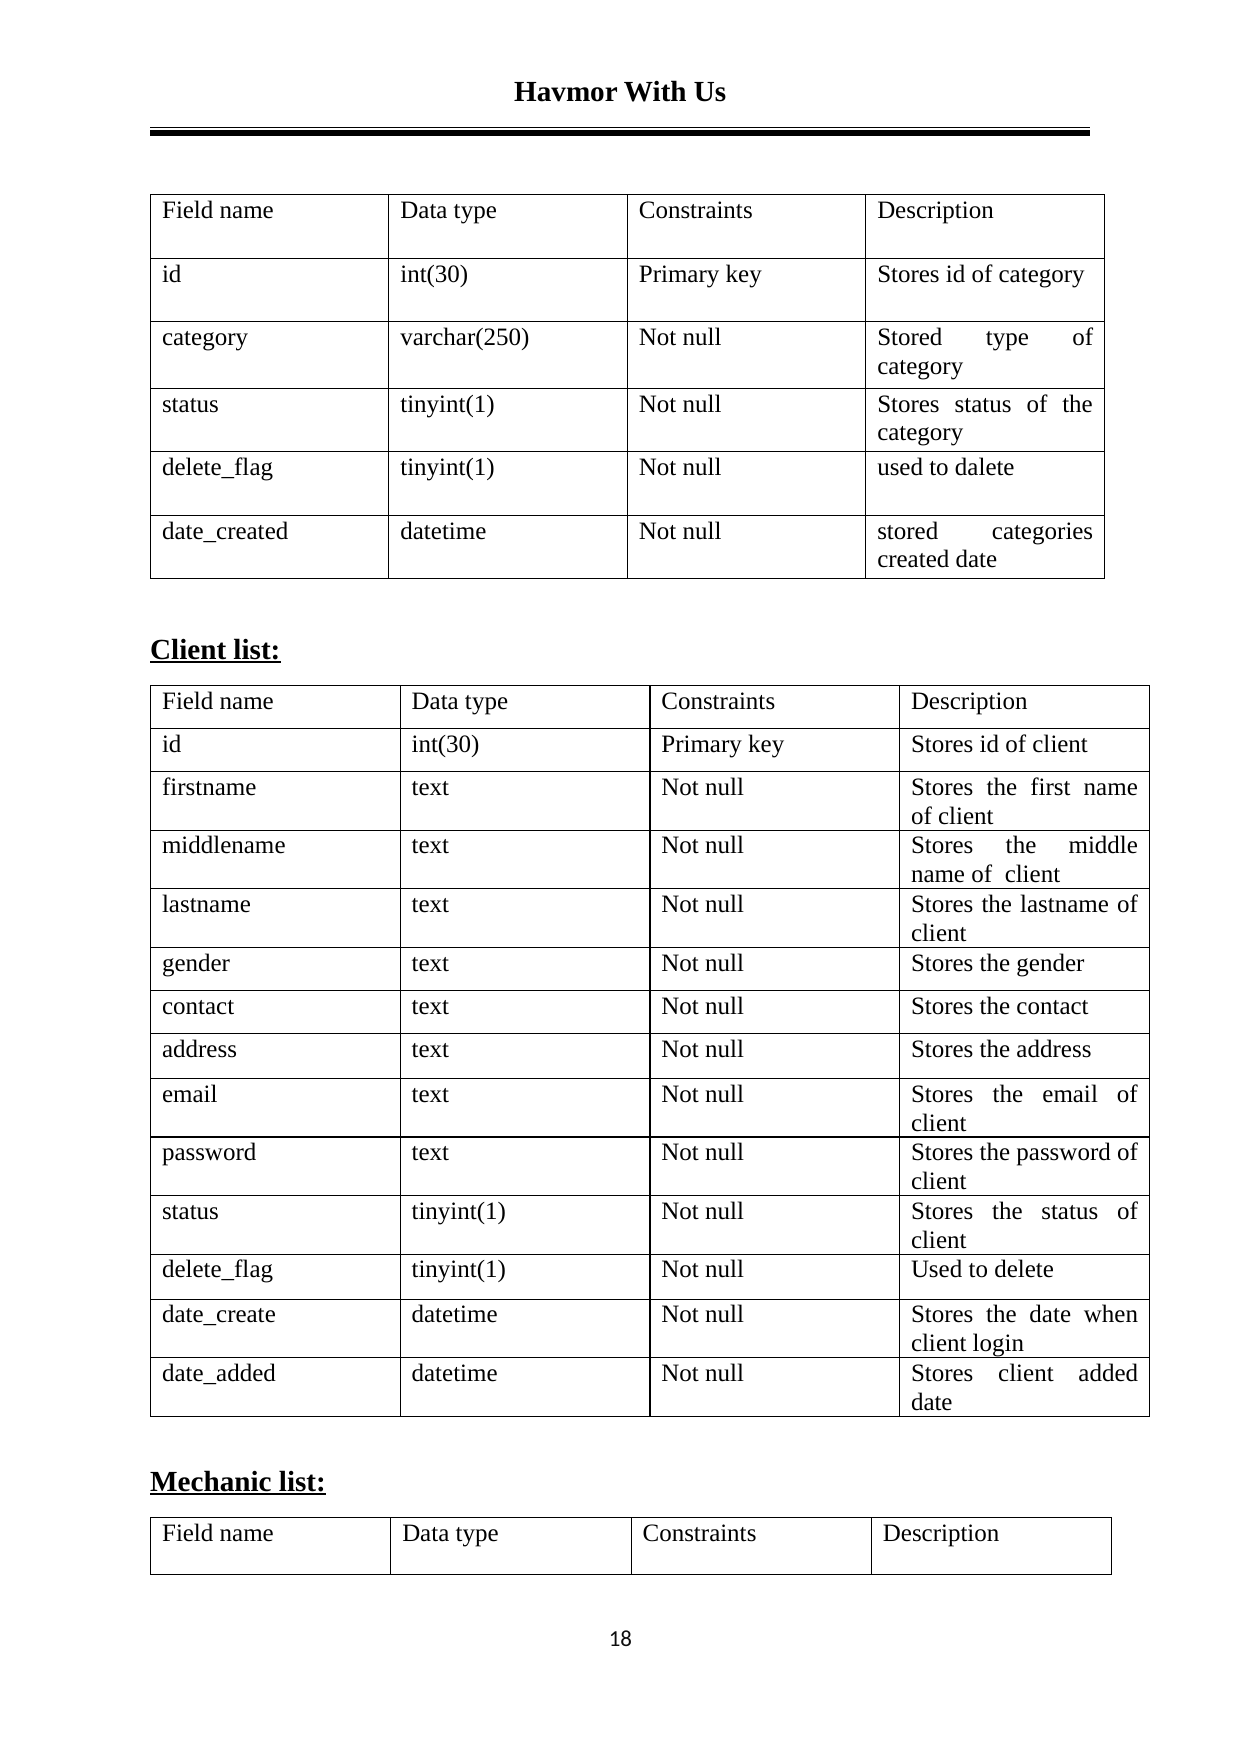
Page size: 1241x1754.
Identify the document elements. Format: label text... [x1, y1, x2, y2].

table_cell Not null [628, 389, 865, 451]
table_cell status [151, 1196, 400, 1253]
table_cell Not null [651, 1358, 899, 1416]
table_cell middlename [151, 831, 400, 888]
table_header Field name [151, 195, 388, 258]
text Mechanic list: [150, 1464, 1090, 1498]
table_cell tinyint(1) [389, 452, 627, 515]
table_cell Not null [651, 1255, 899, 1298]
table_cell text [401, 1138, 649, 1195]
table_header Field name [151, 686, 400, 728]
table_cell Stores client added date [900, 1358, 1149, 1416]
table_cell date_created [151, 516, 388, 578]
table_cell Stores id of client [900, 729, 1149, 771]
table_cell Stores the lastname of client [900, 889, 1149, 947]
table_cell delete_flag [151, 452, 388, 515]
table_cell date_added [151, 1358, 400, 1416]
table_cell Stores status of the category [866, 389, 1104, 451]
table_header Constraints [632, 1518, 871, 1574]
table_header Description [866, 195, 1104, 258]
table_cell address [151, 1034, 400, 1078]
table_header Description [900, 686, 1149, 728]
text Client list: [150, 632, 1090, 666]
table_cell int(30) [401, 729, 649, 771]
table_cell datetime [389, 516, 627, 578]
table_cell Stores the password of client [900, 1138, 1149, 1195]
table_cell Stores the address [900, 1034, 1149, 1078]
table_cell Not null [651, 1196, 899, 1253]
table_cell Not null [651, 1034, 899, 1078]
table_cell contact [151, 991, 400, 1033]
table_cell password [151, 1138, 400, 1195]
table_cell Stores the status of client [900, 1196, 1149, 1253]
table_cell Not null [628, 516, 865, 578]
table_header Data type [391, 1518, 631, 1574]
table_cell tinyint(1) [389, 389, 627, 451]
table_cell text [401, 772, 649, 829]
table_cell Primary key [651, 729, 899, 771]
table_cell Stores the middle name of client [900, 831, 1149, 888]
table_cell datetime [401, 1358, 649, 1416]
table_cell gender [151, 948, 400, 990]
table_cell tinyint(1) [401, 1196, 649, 1253]
table_cell text [401, 889, 649, 947]
table_cell email [151, 1079, 400, 1136]
table_cell Not null [651, 889, 899, 947]
table_cell Stores the email of client [900, 1079, 1149, 1136]
table_cell date_create [151, 1300, 400, 1357]
table_cell Not null [628, 322, 865, 388]
table_cell text [401, 831, 649, 888]
table_cell lastname [151, 889, 400, 947]
table_cell Stores the gender [900, 948, 1149, 990]
table_cell text [401, 1079, 649, 1136]
table_cell Not null [628, 452, 865, 515]
table_cell tinyint(1) [401, 1255, 649, 1298]
table_cell Not null [651, 948, 899, 990]
table_cell Not null [651, 1079, 899, 1136]
table_header Data type [389, 195, 627, 258]
table_cell Stores id of category [866, 259, 1104, 321]
table_cell id [151, 259, 388, 321]
table_cell status [151, 389, 388, 451]
table_header Data type [401, 686, 649, 728]
table_cell text [401, 991, 649, 1033]
table_cell Stores the date when client login [900, 1300, 1149, 1357]
table_cell category [151, 322, 388, 388]
table_cell Not null [651, 991, 899, 1033]
table_header Constraints [651, 686, 899, 728]
table_cell used to dalete [866, 452, 1104, 515]
table_cell firstname [151, 772, 400, 829]
table_header Field name [151, 1518, 390, 1574]
table_cell id [151, 729, 400, 771]
table_header Constraints [628, 195, 865, 258]
table_cell Not null [651, 1138, 899, 1195]
table_cell Not null [651, 831, 899, 888]
table_header Description [872, 1518, 1111, 1574]
table_cell Primary key [628, 259, 865, 321]
table_cell Stored type of category [866, 322, 1104, 388]
table_cell datetime [401, 1300, 649, 1357]
table_cell varchar(250) [389, 322, 627, 388]
table_cell text [401, 948, 649, 990]
table_cell delete_flag [151, 1255, 400, 1298]
table_cell stored categories created date [866, 516, 1104, 578]
table_cell Used to delete [900, 1255, 1149, 1298]
table_cell Stores the contact [900, 991, 1149, 1033]
table_cell Not null [651, 1300, 899, 1357]
table_cell Not null [651, 772, 899, 829]
table_cell Stores the first name of client [900, 772, 1149, 829]
table_cell text [401, 1034, 649, 1078]
table_cell int(30) [389, 259, 627, 321]
